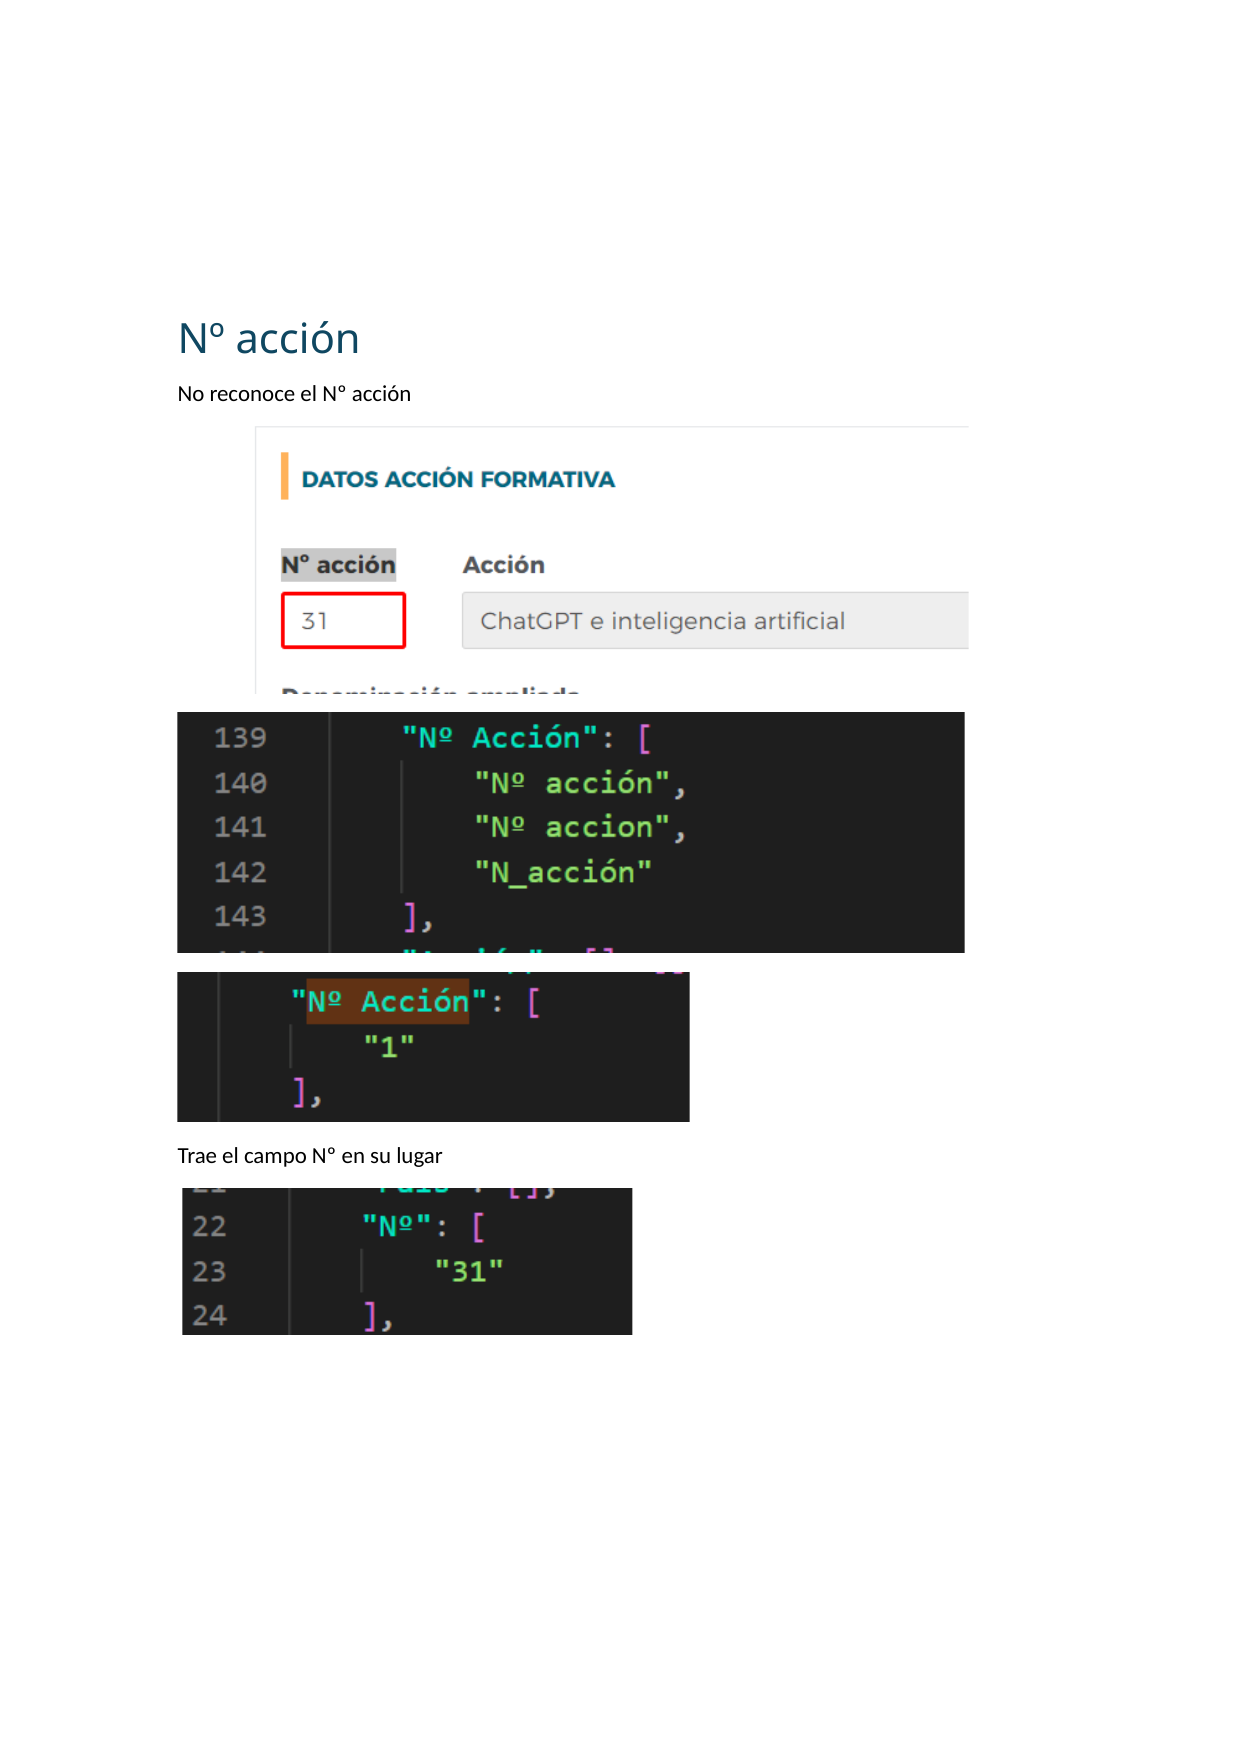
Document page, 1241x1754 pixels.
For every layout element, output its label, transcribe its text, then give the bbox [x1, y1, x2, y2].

picture [177, 425, 969, 694]
picture [177, 712, 965, 953]
picture [182, 1188, 633, 1335]
text No reconoce el Nº acción [177, 379, 1063, 407]
subtitle Nº acción [177, 309, 1063, 366]
picture [177, 972, 690, 1122]
text Trae el campo Nº en su lugar [177, 1141, 1063, 1169]
